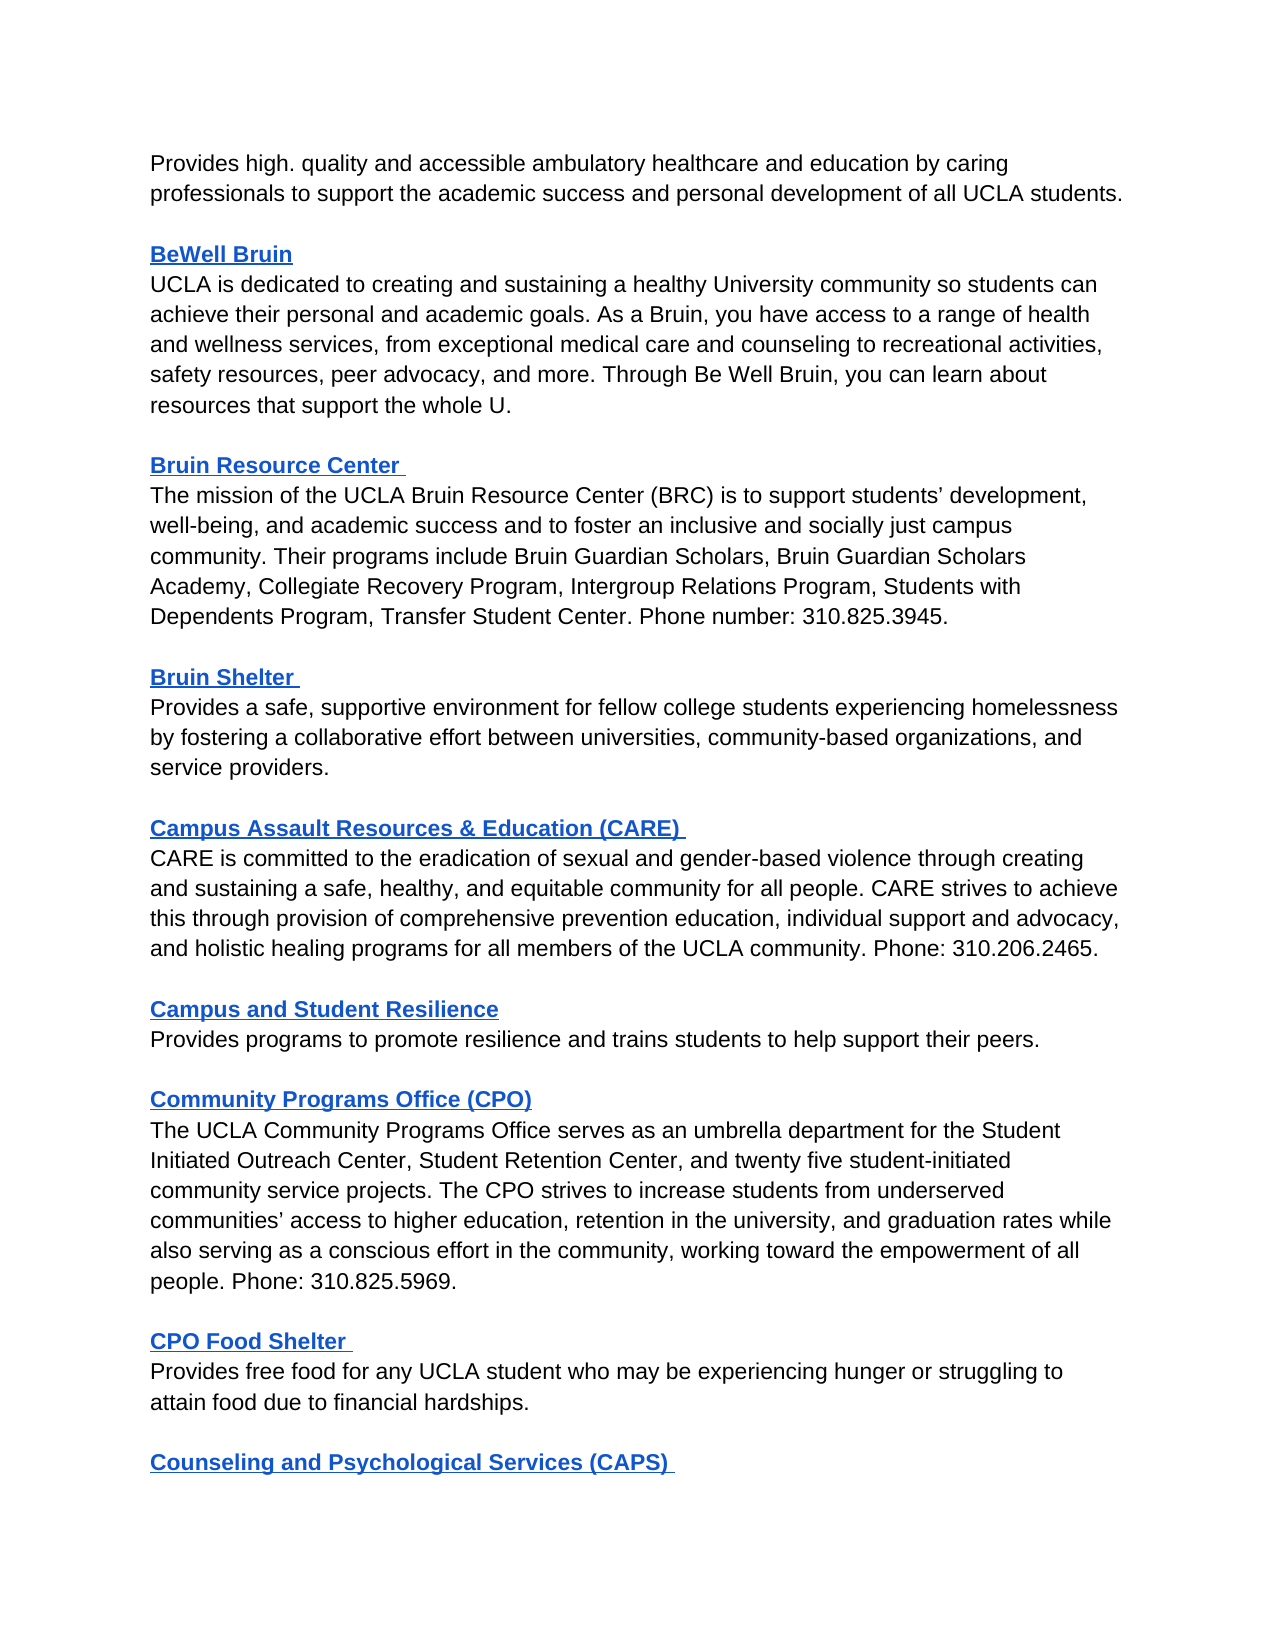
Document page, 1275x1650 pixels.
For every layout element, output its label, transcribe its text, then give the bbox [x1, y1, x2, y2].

text Counseling and Psychological Services (CAPS) [150, 1449, 1125, 1475]
text BeWell Bruin [150, 241, 1125, 267]
text CPO Food Shelter [150, 1328, 1125, 1354]
text CARE is committed to the eradication of sexual and gender-based violence through creating and sustaining a safe, healthy, and equitable community for all people. CARE strives to achieve this through provision of comprehensive prevention education, individual support and advocacy, and holistic healing programs for all members of the UCLA community. Phone: 310.206.2465. [150, 845, 1125, 962]
text Provides programs to promote resilience and trains students to help support their peers. [150, 1026, 1125, 1052]
text Provides free food for any UCLA student who may be experiencing hunger or struggling to attain food due to financial hardships. [150, 1358, 1125, 1415]
text UCLA is dedicated to creating and sustaining a healthy University community so students can achieve their personal and academic goals. As a Bruin, you have access to a range of health and wellness services, from exceptional medical care and counseling to recreational activities, safety resources, peer advocacy, and more. Through Be Well Bruin, you can learn about resources that support the whole U. [150, 271, 1125, 418]
text The UCLA Community Programs Office serves as an umbrella department for the Student Initiated Outreach Center, Student Retention Center, and twenty five student-initiated community service projects. The CPO strives to increase students from underserved communities’ access to higher education, retention in the university, and graduation rates while also serving as a conscious effort in the community, working toward the empowerment of all people. Phone: 310.825.5969. [150, 1117, 1125, 1294]
text Bruin Resource Center [150, 452, 1125, 478]
text Provides a safe, supportive environment for fellow college students experiencing homelessness by fostering a collaborative effort between universities, community-based organizations, and service providers. [150, 694, 1125, 781]
text Community Programs Office (CPO) [150, 1086, 1125, 1113]
text Bruin Shelter [150, 663, 1125, 690]
text Campus and Student Resilience [150, 996, 1125, 1022]
text The mission of the UCLA Bruin Resource Center (BRC) is to support students’ development, well-being, and academic success and to foster an inclusive and socially just campus community. Their programs include Bruin Guardian Scholars, Bruin Guardian Scholars Academy, Collegiate Recovery Program, Intergroup Relations Program, Students with Dependents Program, Transfer Student Center. Phone number: 310.825.3945. [150, 482, 1125, 629]
text Provides high. quality and accessible ambulatory healthcare and education by caring professionals to support the academic success and personal development of all UCLA students. [150, 150, 1125, 207]
text Campus Assault Resources & Education (CARE) [150, 814, 1125, 841]
